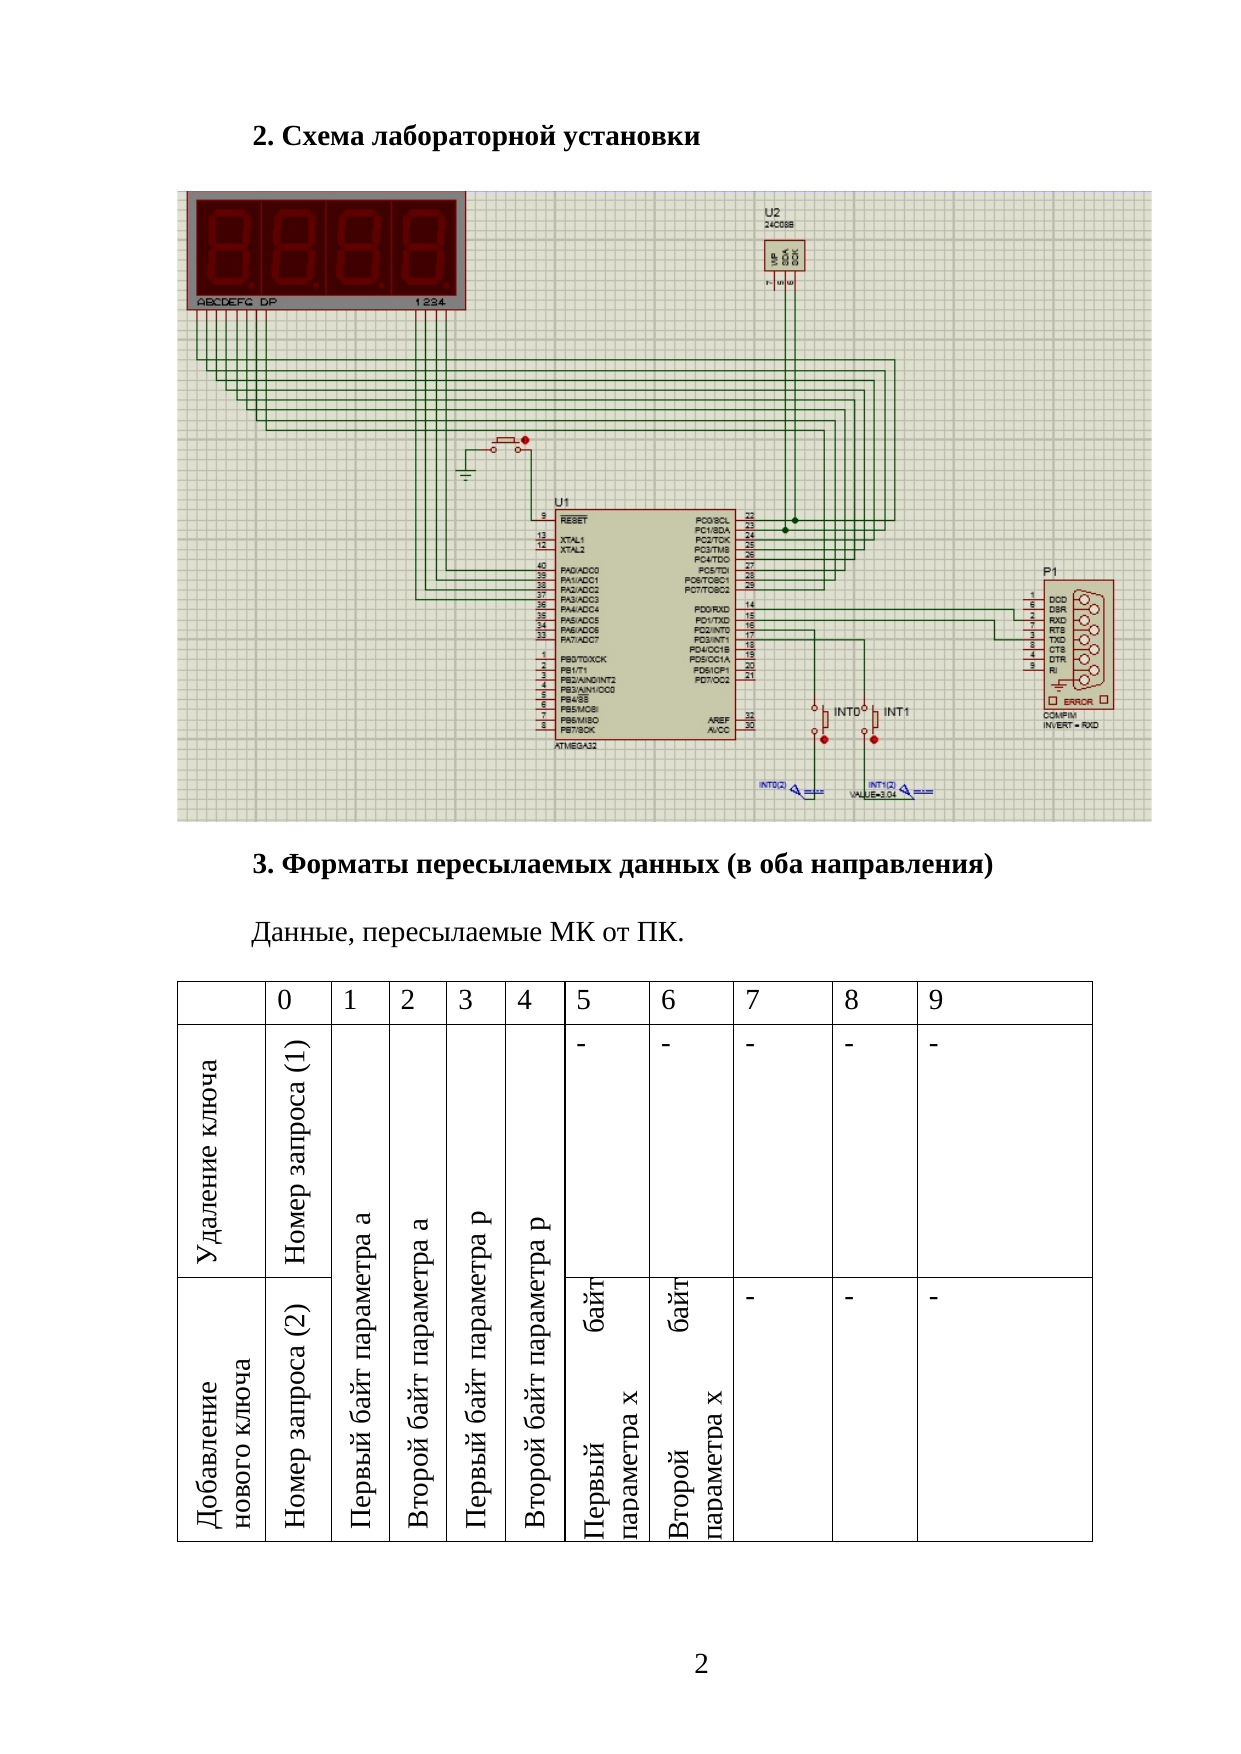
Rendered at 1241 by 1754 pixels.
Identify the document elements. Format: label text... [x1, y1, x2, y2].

table_cell Добавление нового ключа [178, 1278, 265, 1541]
picture [177, 191, 1152, 822]
table_header 1 [332, 982, 389, 1024]
table_cell Номер запроса (2) [266, 1278, 331, 1541]
table_cell - [650, 1025, 733, 1277]
table_cell - [918, 1025, 1092, 1277]
text Данные, пересылаемые МК от ПК. [177, 914, 1152, 947]
table_header 5 [566, 982, 649, 1024]
table_header 2 [390, 982, 446, 1024]
table_header 9 [918, 982, 1092, 1024]
subtitle Форматы пересылаемых данных (в оба направления) [252, 822, 1152, 880]
table_cell - [734, 1278, 832, 1541]
table_cell - [734, 1025, 832, 1277]
table_cell Удаление ключа [178, 1025, 265, 1277]
table_cell Первый байт параметра р [447, 1025, 505, 1541]
table_cell - [566, 1025, 649, 1277]
table_cell Второй байт параметра х [650, 1278, 733, 1541]
table_cell - [918, 1278, 1092, 1541]
table_cell Второй байт параметра а [390, 1025, 446, 1541]
table_header 3 [447, 982, 505, 1024]
table_header 4 [506, 982, 564, 1024]
subtitle Схема лабораторной установки [252, 118, 1152, 152]
table_header 0 [266, 982, 331, 1024]
table_cell - [833, 1025, 917, 1277]
table_header 8 [833, 982, 917, 1024]
table_header [178, 982, 265, 1024]
table_cell Номер запроса (1) [266, 1025, 331, 1277]
table_cell Второй байт параметра р [506, 1025, 564, 1541]
table_header 6 [650, 982, 733, 1024]
table_cell Первый байт параметра а [332, 1025, 389, 1541]
table_header 7 [734, 982, 832, 1024]
table_cell Первый байт параметра х [566, 1278, 649, 1541]
table_cell - [833, 1278, 917, 1541]
